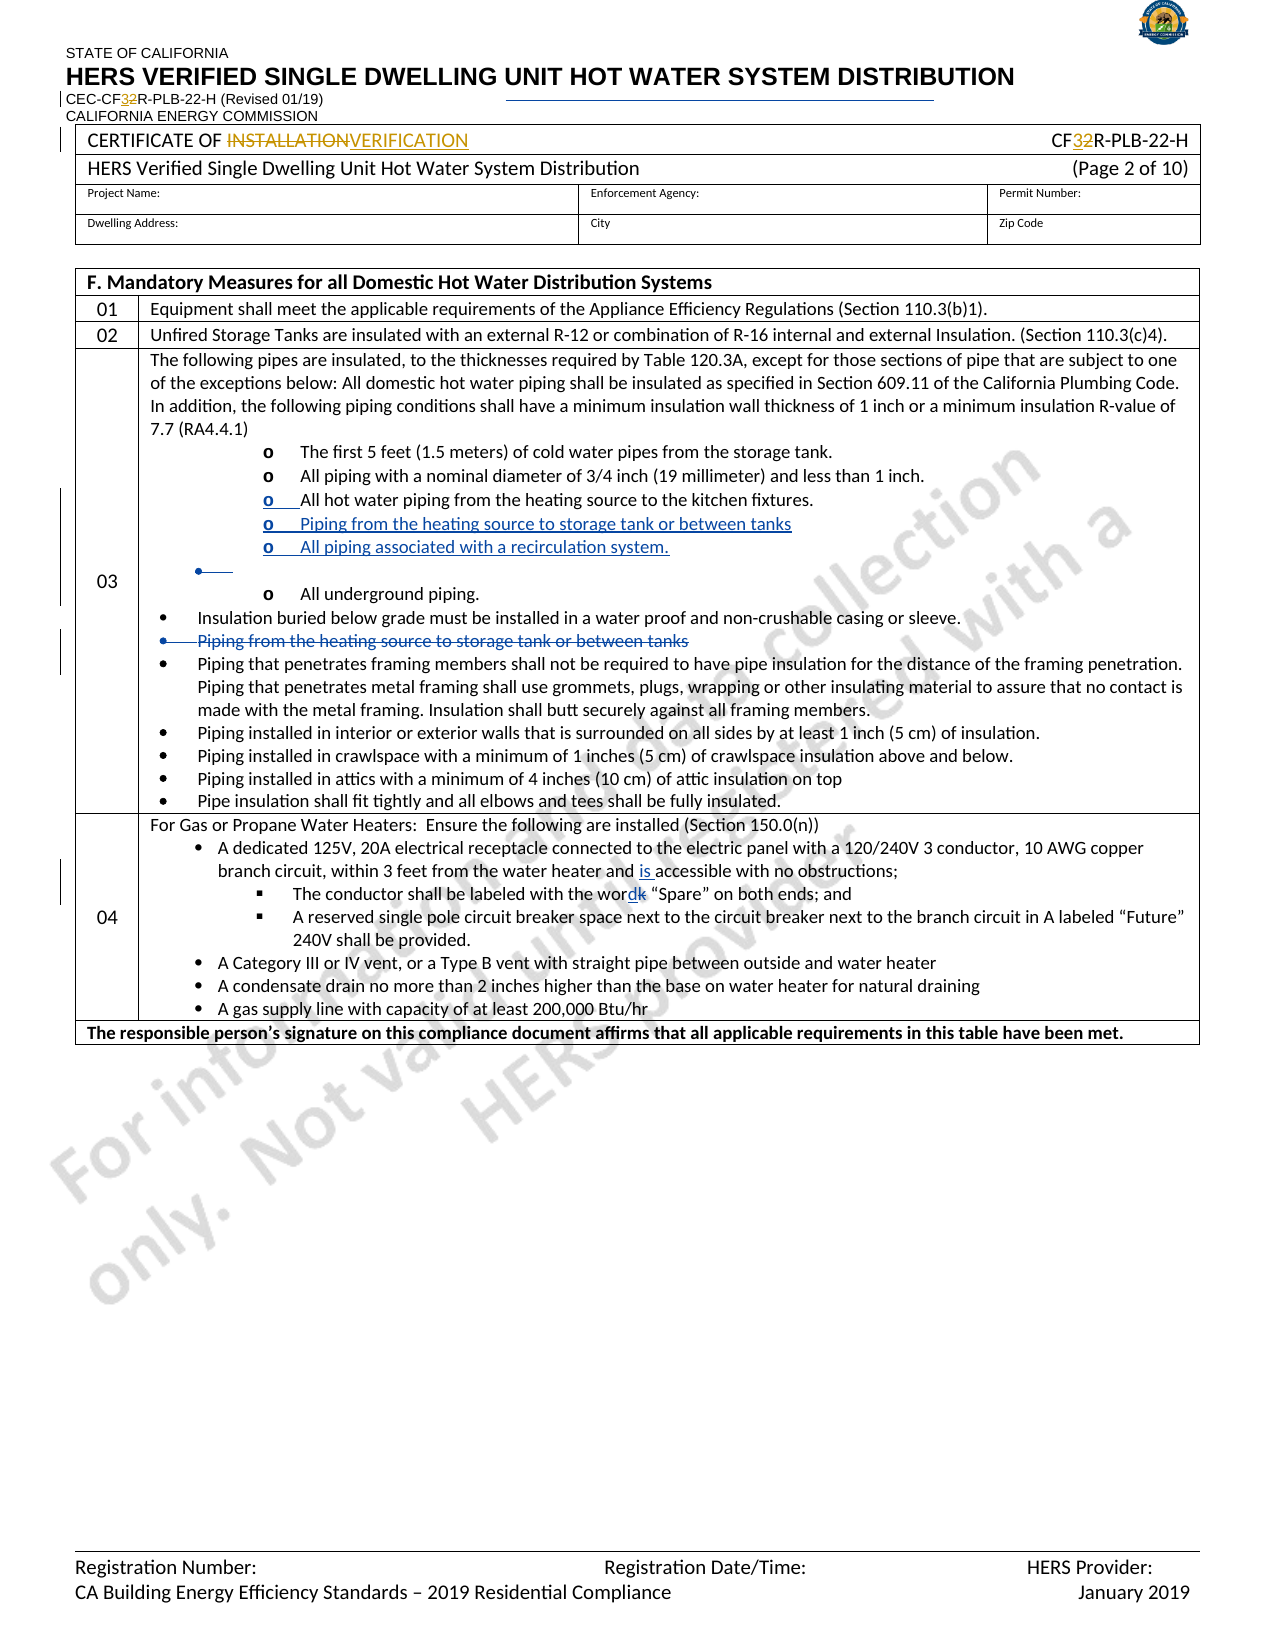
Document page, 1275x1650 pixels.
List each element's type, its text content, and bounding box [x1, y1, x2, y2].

table_cell 04 [76, 814, 138, 1020]
table_header F. Mandatory Measures for all Domestic Hot Water Distribution Systems [76, 269, 1199, 295]
picture [1138, 0, 1189, 45]
table_cell 02 [76, 322, 138, 348]
table_cell 03 [76, 349, 138, 813]
table_cell 01 [76, 296, 138, 321]
table_cell Unfired Storage Tanks are insulated with an external R-12 or combination of R-16 internal and external Insulation. (Section 110.3(c)4). [139, 322, 1199, 348]
table_cell The following pipes are insulated, to the thicknesses required by Table 120.3A, except for those sections of pipe that are subject to one of the exceptions below: All domestic hot water piping shall be insulated as specified in Section 609.11 of the California Plumbing Code. In addition, the following piping conditions shall have a minimum insulation wall thickness of 1 inch or a minimum insulation R-value of 7.7 (RA4.4.1) The first 5 feet (1.5 meters) of cold water pipes from the storage tank. All piping with a nominal diameter of 3/4 inch (19 millimeter) and less than 1 inch. All hot water piping from the heating source to the kitchen fixtures. All underground piping. Insulation buried below grade must be installed in a water proof and non-crushable casing or sleeve. Piping that penetrates framing members shall not be required to have pipe insulation for the distance of the framing penetration. Piping that penetrates metal framing shall use grommets, plugs, wrapping or other insulating material to assure that no contact is made with the metal framing. Insulation shall butt securely against all framing members. Piping installed in interior or exterior walls that is surrounded on all sides by at least 1 inch (5 cm) of insulation. Piping installed in crawlspace with a minimum of 1 inches (5 cm) of crawlspace insulation above and below. Piping installed in attics with a minimum of 4 inches (10 cm) of attic insulation on top Pipe insulation shall fit tightly and all elbows and tees shall be fully insulated. [139, 349, 1199, 813]
table_cell For Gas or Propane Water Heaters: Ensure the following are installed (Section 150.0(n)) A dedicated 125V, 20A electrical receptacle connected to the electric panel with a 120/240V 3 conductor, 10 AWG copper branch circuit, within 3 feet from the water heater and accessible with no obstructions; The conductor shall be labeled with the wor “Spare” on both ends; and A reserved single pole circuit breaker space next to the circuit breaker next to the branch circuit in A labeled “Future” 240V shall be provided. A Category III or IV vent, or a Type B vent with straight pipe between outside and water heater A condensate drain no more than 2 inches higher than the base on water heater for natural draining A gas supply line with capacity of at least 200,000 Btu/hr [139, 814, 1199, 1020]
table_cell Equipment shall meet the applicable requirements of the Appliance Efficiency Regulations (Section 110.3(b)1). [139, 296, 1199, 321]
table_cell The responsible person’s signature on this compliance document affirms that all applicable requirements in this table have been met. [76, 1021, 1199, 1044]
